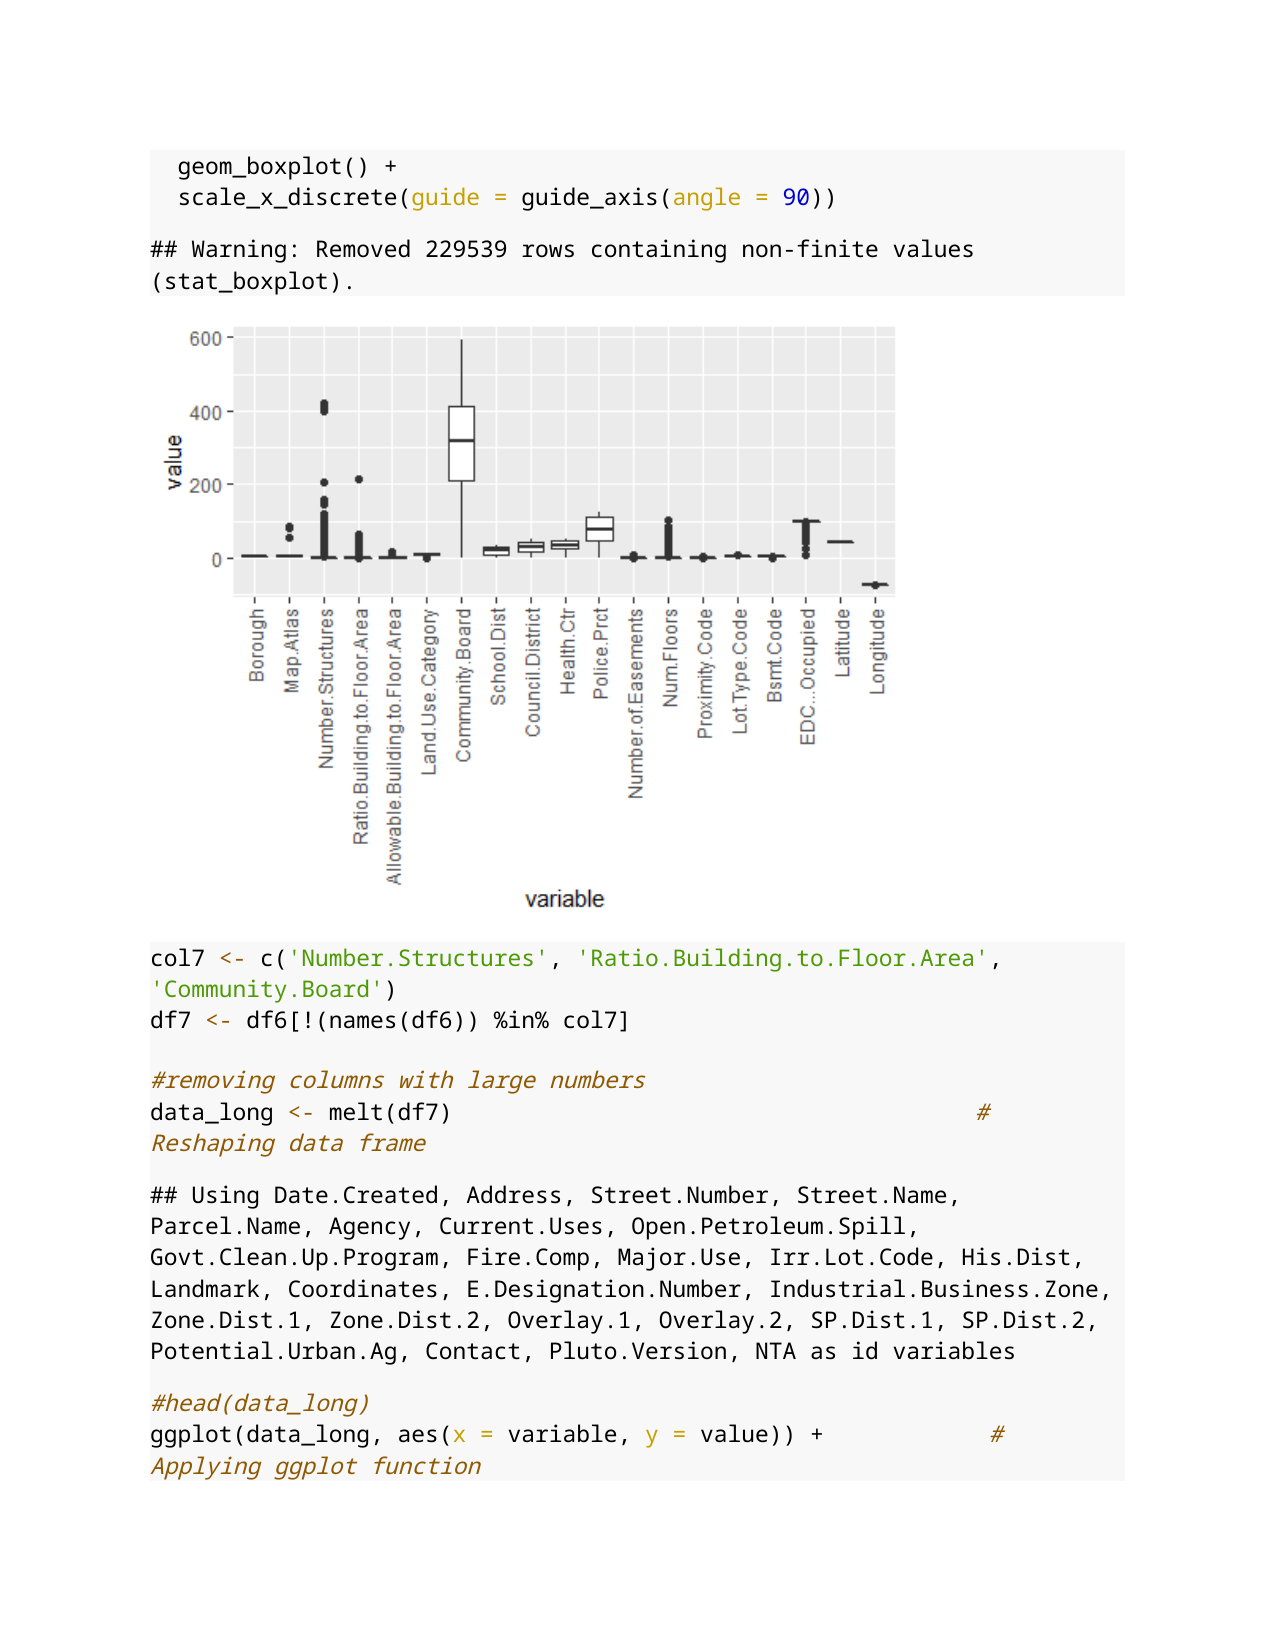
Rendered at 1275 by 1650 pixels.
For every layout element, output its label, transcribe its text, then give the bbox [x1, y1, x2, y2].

picture [150, 316, 908, 923]
text ## Using Date.Created, Address, Street.Number, Street.Name, Parcel.Name, Agency, Current.Uses, Open.Petroleum.Spill, Govt.Clean.Up.Program, Fire.Comp, Major.Use, Irr.Lot.Code, His.Dist, Landmark, Coordinates, E.Designation.Number, Industrial.Business.Zone, Zone.Dist.1, Zone.Dist.2, Overlay.1, Overlay.2, SP.Dist.1, SP.Dist.2, Potential.Urban.Ag, Contact, Pluto.Version, NTA as id variables [150, 1179, 1125, 1366]
text ## Warning: Removed 229539 rows containing non-finite values (stat_boxplot). [150, 233, 1125, 296]
text col7 <- c('Number.Structures', 'Ratio.Building.to.Floor.Area', 'Community.Board') df7 <- df6[!(names(df6)) %in% col7] #removing columns with large numbers data_long <- melt(df7) # Reshaping data frame [150, 942, 1125, 1158]
